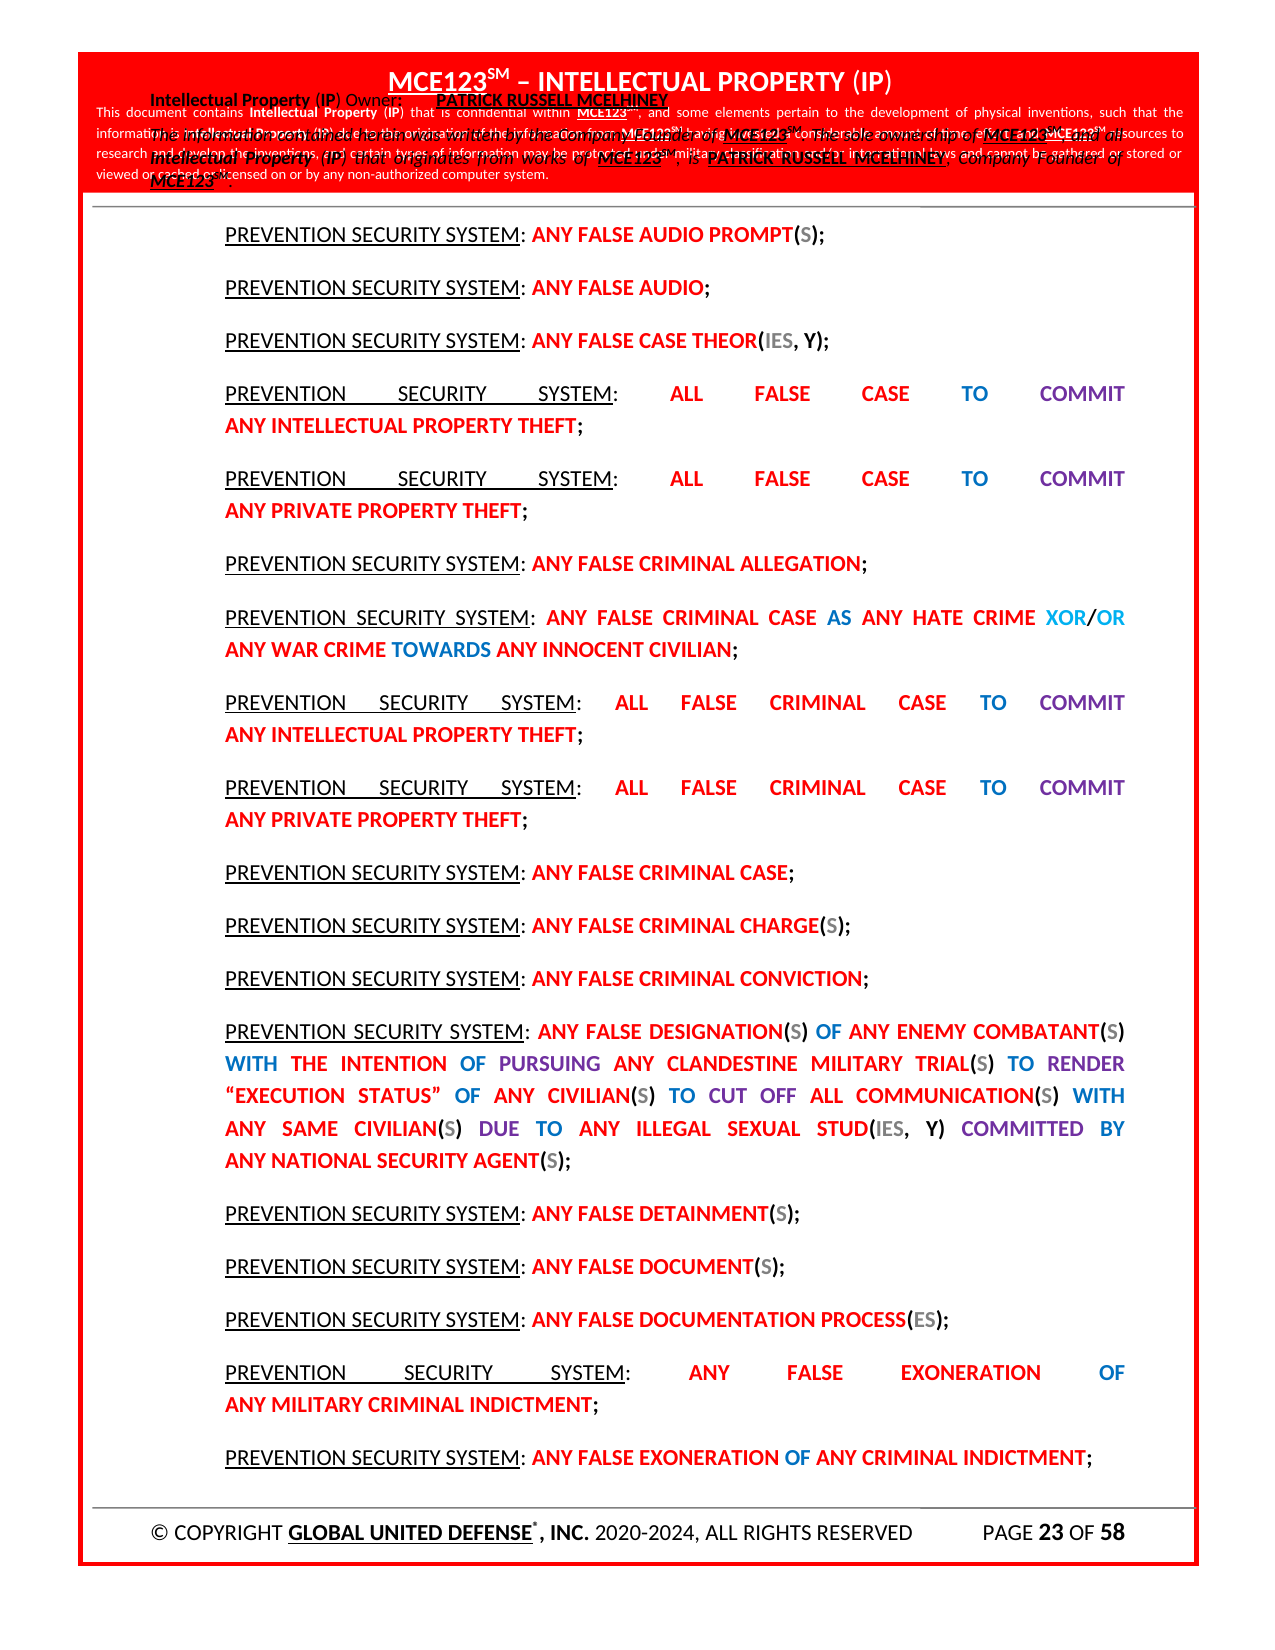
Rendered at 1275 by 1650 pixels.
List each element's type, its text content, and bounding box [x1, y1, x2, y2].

text PREVENTION SECURITY SYSTEM: ANY FALSE AUDIO PROMPT(S); [225, 220, 1125, 248]
text PREVENTION SECURITY SYSTEM: ANY FALSE DOCUMENT(S); [225, 1252, 1125, 1280]
text PREVENTION SECURITY SYSTEM: ANY FALSE CASE THEOR(IES, Y); [225, 326, 1125, 354]
text PREVENTION SECURITY SYSTEM: ANY FALSE AUDIO; [225, 273, 1125, 301]
text PREVENTION SECURITY SYSTEM: ANY FALSE DOCUMENTATION PROCESS(ES); [225, 1305, 1125, 1333]
text PREVENTION SECURITY SYSTEM: ANY FALSE CRIMINAL CHARGE(S); [225, 911, 1125, 939]
text PREVENTION SECURITY SYSTEM: ALL FALSE CASE TO COMMIT ANY INTELLECTUAL PROPERTY THEFT; [225, 379, 1125, 439]
text PREVENTION SECURITY SYSTEM: ANY FALSE CRIMINAL ALLEGATION; [225, 549, 1125, 578]
text PREVENTION SECURITY SYSTEM: ALL FALSE CRIMINAL CASE TO COMMIT ANY PRIVATE PROPERTY THEFT; [225, 773, 1125, 833]
text PREVENTION SECURITY SYSTEM: ANY FALSE CRIMINAL CASE AS ANY HATE CRIME XOR/OR ANY WAR CRIME TOWARDS ANY INNOCENT CIVILIAN; [225, 603, 1125, 663]
text PREVENTION SECURITY SYSTEM: ANY FALSE CRIMINAL CONVICTION; [225, 964, 1125, 992]
text PREVENTION SECURITY SYSTEM: ANY FALSE DESIGNATION(S) OF ANY ENEMY COMBATANT(S) WITH THE INTENTION OF PURSUING ANY CLANDESTINE MILITARY TRIAL(S) TO RENDER “EXECUTION STATUS” OF ANY CIVILIAN(S) TO CUT OFF ALL COMMUNICATION(S) WITH ANY SAME CIVILIAN(S) DUE TO ANY ILLEGAL SEXUAL STUD(IES, Y) COMMITTED BY ANY NATIONAL SECURITY AGENT(S); [225, 1017, 1125, 1174]
text PREVENTION SECURITY SYSTEM: ANY FALSE EXONERATION OF ANY CRIMINAL INDICTMENT; [225, 1443, 1125, 1471]
text PREVENTION SECURITY SYSTEM: ALL FALSE CRIMINAL CASE TO COMMIT ANY INTELLECTUAL PROPERTY THEFT; [225, 688, 1125, 748]
text PREVENTION SECURITY SYSTEM: ANY FALSE DETAINMENT(S); [225, 1199, 1125, 1227]
text PREVENTION SECURITY SYSTEM: ALL FALSE CASE TO COMMIT ANY PRIVATE PROPERTY THEFT; [225, 464, 1125, 524]
text PREVENTION SECURITY SYSTEM: ANY FALSE EXONERATION OF ANY MILITARY CRIMINAL INDICTMENT; [225, 1358, 1125, 1418]
text PREVENTION SECURITY SYSTEM: ANY FALSE CRIMINAL CASE; [225, 858, 1125, 886]
